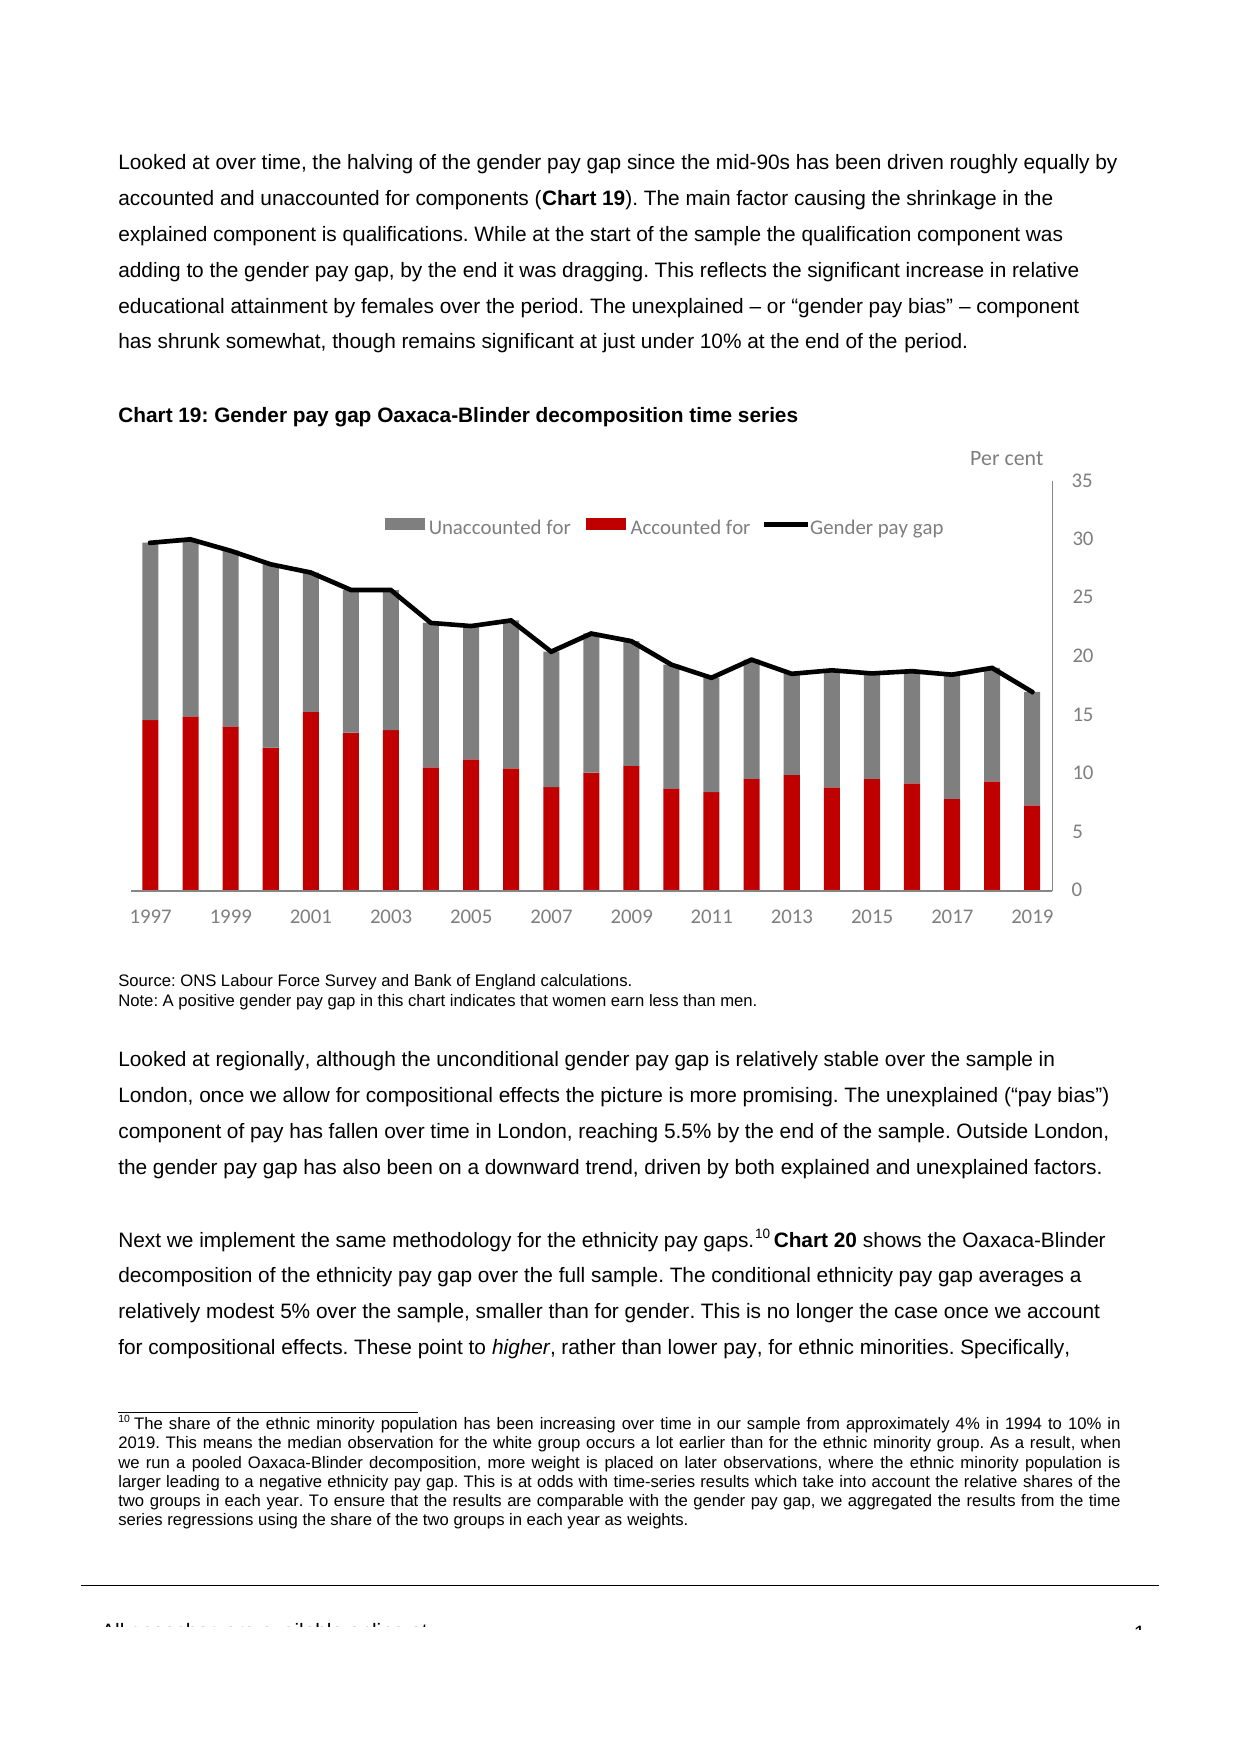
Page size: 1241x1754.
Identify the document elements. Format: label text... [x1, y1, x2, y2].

text 10 [94, 759, 1093, 785]
text Per cent [970, 446, 1142, 470]
text Source: ONS Labour Force Survey and Bank of England calculations. [118, 971, 1142, 990]
text Next we implement the same methodology for the ethnicity pay gaps.10 Chart 20 shows the Oaxaca-Blinder decomposition of the ethnicity pay gap over the full sample. The conditional ethnicity pay gap averages a relatively modest 5% over the sample, smaller than for gender. This is no longer the case once we account for compositional effects. These point to higher, rather than lower pay, for ethnic minorities. Specifically, [118, 1226, 1115, 1359]
text 1997 1999 2001 2003 2005 2007 2009 2011 2013 2015 2017 2019 [129, 903, 1142, 929]
text 5 [94, 818, 1082, 843]
subtitle Chart 19: Gender pay gap Oaxaca-Blinder decomposition time series [118, 402, 1142, 426]
text Looked at over time, the halving of the gender pay gap since the mid-90s has been driven roughly equally by accounted and unaccounted for components (Chart 19). The main factor causing the shrinkage in the explained component is qualifications. While at the start of the sample the qualification component was adding to the gender pay gap, by the end it was dragging. This reflects the significant increase in relative educational attainment by females over the period. The unexplained – or “gender pay bias” – component has shrunk somewhat, though remains significant at just under 10% at the end of the period. [118, 150, 1119, 353]
text 0 [1071, 876, 1142, 902]
text 15 [94, 701, 1093, 726]
text 25 [94, 584, 1093, 609]
text Note: A positive gender pay gap in this chart indicates that women earn less than men. [118, 991, 1142, 1010]
text Looked at regionally, although the unconditional gender pay gap is relatively stable over the sample in London, once we allow for compositional effects the picture is more promising. The unexplained (“pay bias”) component of pay has fallen over time in London, reaching 5.5% by the end of the sample. Outside London, the gender pay gap has also been on a downward trend, driven by both explained and unexplained factors. [118, 1047, 1115, 1178]
text 30 [94, 525, 1093, 551]
text 35 [1071, 470, 1142, 492]
text 10 The share of the ethnic minority population has been increasing over time in our sample from approximately 4% in 1994 to 10% in 2019. This means the median observation for the white group occurs a lot earlier than for the ethnic minority group. As a result, when we run a pooled Oaxaca-Blinder decomposition, more weight is placed on later observations, where the ethnic minority population is larger leading to a negative ethnicity pay gap. This is at odds with time-series results which take into account the relative shares of the two groups in each year. To ensure that the results are comparable with the gender pay gap, we aggregated the results from the time series regressions using the share of the two groups in each year as weights. [118, 1413, 1122, 1529]
text 20 [94, 642, 1093, 668]
